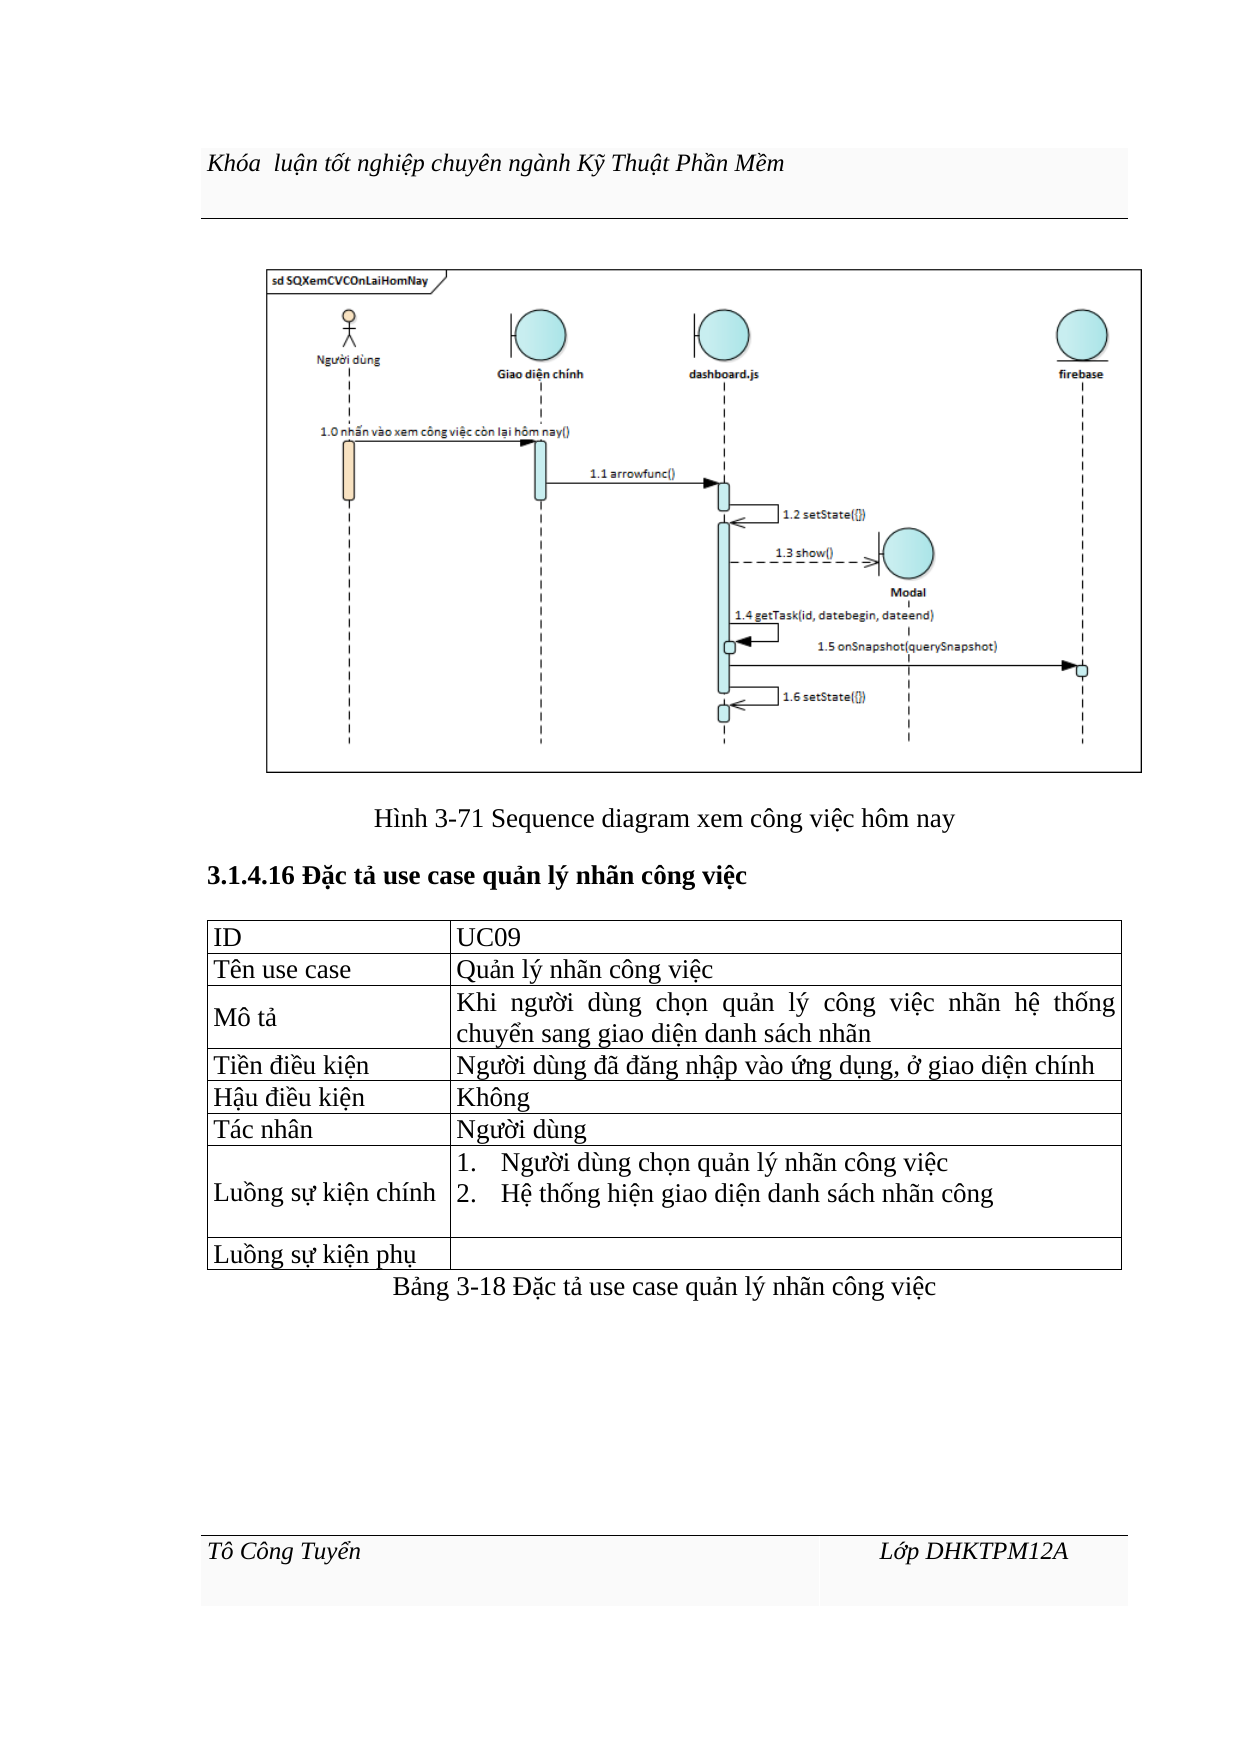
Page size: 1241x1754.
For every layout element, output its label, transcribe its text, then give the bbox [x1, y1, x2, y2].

table_cell Tên use case [208, 954, 450, 985]
table_cell Luồng sự kiện chính [208, 1146, 450, 1237]
table_cell Tác nhân [208, 1114, 450, 1145]
table_cell [451, 1238, 1121, 1269]
table_cell Luồng sự kiện phụ [208, 1238, 450, 1269]
table_header ID [208, 921, 450, 953]
subtitle Đặc tả use case quản lý nhãn công việc [207, 859, 1122, 890]
table_cell Người dùng đã đăng nhập vào ứng dụng, ở giao diện chính [451, 1049, 1121, 1080]
table_cell Mô tả [208, 986, 450, 1048]
picture [265, 268, 1142, 773]
table_cell Không [451, 1081, 1121, 1112]
table_cell Tiền điều kiện [208, 1049, 450, 1080]
table_header UC09 [451, 921, 1121, 953]
table_cell Người dùng [451, 1114, 1121, 1145]
table_cell Khi người dùng chọn quản lý công việc nhãn hệ thống chuyển sang giao diện danh sách nhãn [451, 986, 1121, 1048]
table_cell Quản lý nhãn công việc [451, 954, 1121, 985]
table_cell Người dùng chọn quản lý nhãn công việc Hệ thống hiện giao diện danh sách nhãn công [451, 1146, 1121, 1237]
table_cell Hậu điều kiện [208, 1081, 450, 1112]
